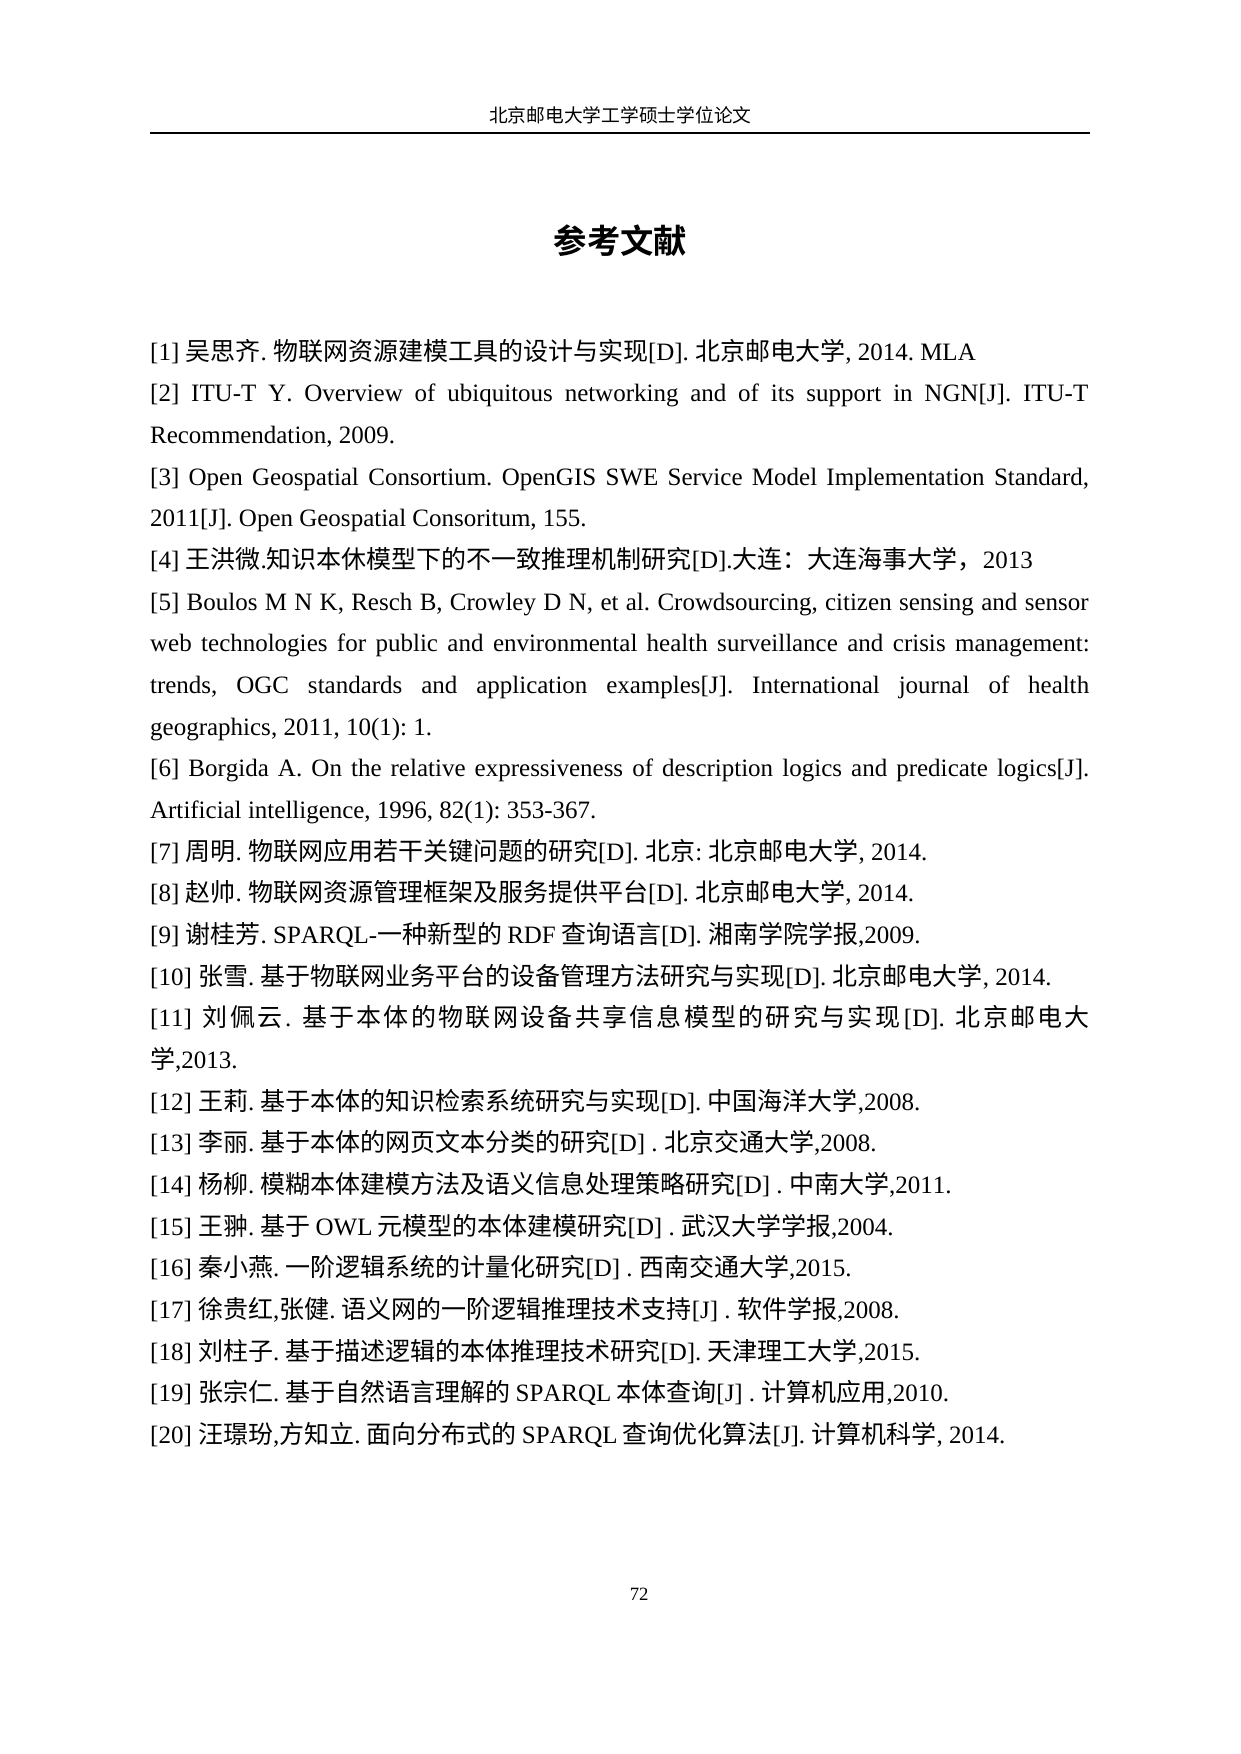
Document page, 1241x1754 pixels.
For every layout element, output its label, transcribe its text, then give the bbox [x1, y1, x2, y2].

text [13] 李丽. 基于本体的网页文本分类的研究[D] . 北京交通大学,2008. [150, 1118, 1090, 1160]
text [9] 谢桂芳. SPARQL-一种新型的RDF查询语言[D]. 湘南学院学报,2009. [150, 910, 1090, 952]
text [14] 杨柳. 模糊本体建模方法及语义信息处理策略研究[D] . 中南大学,2011. [150, 1160, 1090, 1202]
text [20] 汪璟玢,方知立. 面向分布式的SPARQL查询优化算法[J]. 计算机科学, 2014. [150, 1410, 1090, 1452]
text [16] 秦小燕. 一阶逻辑系统的计量化研究[D] . 西南交通大学,2015. [150, 1243, 1090, 1285]
text [10] 张雪. 基于物联网业务平台的设备管理方法研究与实现[D]. 北京邮电大学, 2014. [150, 952, 1090, 993]
text [1] 吴思齐. 物联网资源建模工具的设计与实现[D]. 北京邮电大学, 2014. MLA [2] ITU-T Y. Overview of ubiquitous networking and of its support in NGN[J]. ITU-T Recommendation, 2009. [3] Open Geospatial Consortium. OpenGIS SWE Service Model Implementation Standard, 2011[J]. Open Geospatial Consoritum, 155. [150, 327, 1090, 535]
text [17] 徐贵红,张健. 语义网的一阶逻辑推理技术支持[J] . 软件学报,2008. [150, 1285, 1090, 1327]
text [15] 王翀. 基于OWL元模型的本体建模研究[D] . 武汉大学学报,2004. [150, 1202, 1090, 1243]
text [7] 周明. 物联网应用若干关键问题的研究[D]. 北京: 北京邮电大学, 2014. [150, 827, 1090, 868]
text [19] 张宗仁. 基于自然语言理解的SPARQL本体查询[J] . 计算机应用,2010. [150, 1368, 1090, 1410]
subtitle 参考文献 [150, 220, 1090, 262]
text [8] 赵帅. 物联网资源管理框架及服务提供平台[D]. 北京邮电大学, 2014. [150, 868, 1090, 910]
text [11] 刘佩云. 基于本体的物联网设备共享信息模型的研究与实现[D]. 北京邮电大学,2013. [150, 993, 1090, 1077]
text [4] 王洪微.知识本休模型下的不一致推理机制研究[D].大连：大连海事大学，2013 [5] Boulos M N K, Resch B, Crowley D N, et al. Crowdsourcing, citizen sensing and sensor web technologies for public and environmental health surveillance and crisis management: trends, OGC standards and application examples[J]. International journal of health geographics, 2011, 10(1): 1. [6] Borgida A. On the relative expressiveness of description logics and predicate logics[J]. Artificial intelligence, 1996, 82(1): 353-367. [150, 535, 1090, 827]
text [12] 王莉. 基于本体的知识检索系统研究与实现[D]. 中国海洋大学,2008. [150, 1077, 1090, 1118]
text [18] 刘柱子. 基于描述逻辑的本体推理技术研究[D]. 天津理工大学,2015. [150, 1327, 1090, 1368]
